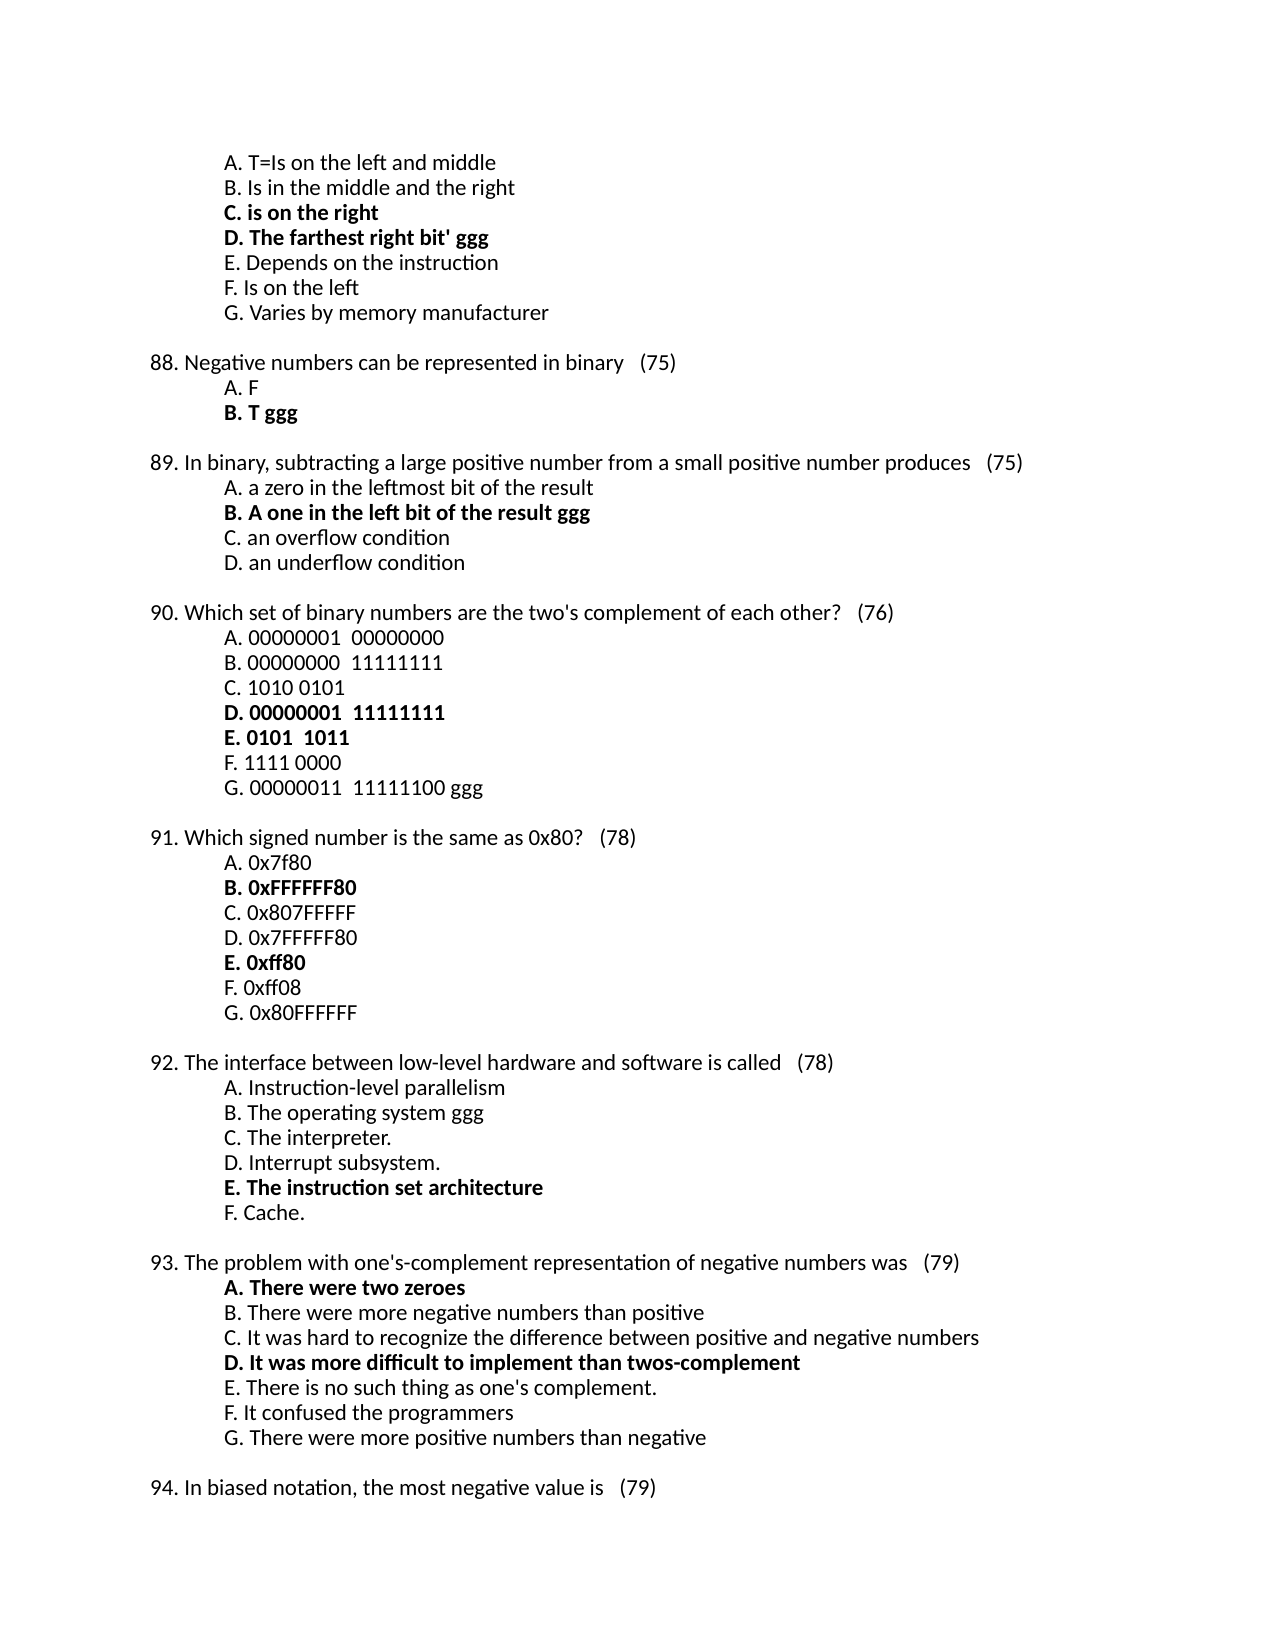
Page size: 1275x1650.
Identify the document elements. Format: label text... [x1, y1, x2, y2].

text C. It was hard to recognize the difference between positive and negative numbers [150, 1325, 1125, 1350]
text A. F [150, 375, 1125, 400]
text A. 00000001 00000000 [150, 625, 1125, 650]
text E. There is no such thing as one's complement. [150, 1375, 1125, 1400]
text C. an overflow condition [150, 525, 1125, 550]
text B. T ggg [150, 400, 1125, 425]
text 89. In binary, subtracting a large positive number from a small positive number produces (75) [150, 450, 1125, 475]
text A. a zero in the leftmost bit of the result [150, 475, 1125, 500]
text 91. Which signed number is the same as 0x80? (78) [150, 825, 1125, 850]
text C. 1010 0101 [150, 675, 1125, 700]
text D. 0x7FFFFF80 [150, 925, 1125, 950]
text C. 0x807FFFFF [150, 900, 1125, 925]
text C. is on the right [150, 200, 1125, 225]
text G. Varies by memory manufacturer [150, 300, 1125, 325]
text E. 0101 1011 [150, 725, 1125, 750]
text 88. Negative numbers can be represented in binary (75) [150, 350, 1125, 375]
text B. Is in the middle and the right [150, 175, 1125, 200]
text D. Interrupt subsystem. [150, 1150, 1125, 1175]
text B. 0xFFFFFF80 [150, 875, 1125, 900]
text 90. Which set of binary numbers are the two's complement of each other? (76) [150, 600, 1125, 625]
text C. The interpreter. [150, 1125, 1125, 1150]
text E. 0xff80 [150, 950, 1125, 975]
text B. A one in the left bit of the result ggg [150, 500, 1125, 525]
text E. Depends on the instruction [150, 250, 1125, 275]
text D. The farthest right bit' ggg [150, 225, 1125, 250]
text A. Instruction-level parallelism [150, 1075, 1125, 1100]
text G. 0x80FFFFFF [150, 1000, 1125, 1025]
text D. 00000001 11111111 [150, 700, 1125, 725]
text F. 1111 0000 [150, 750, 1125, 775]
text G. There were more positive numbers than negative [150, 1425, 1125, 1450]
text 94. In biased notation, the most negative value is (79) [150, 1475, 1125, 1500]
text A. T=Is on the left and middle [150, 150, 1125, 175]
text 93. The problem with one's-complement representation of negative numbers was (79) [150, 1250, 1125, 1275]
text B. 00000000 11111111 [150, 650, 1125, 675]
text G. 00000011 11111100 ggg [150, 775, 1125, 800]
text D. an underflow condition [150, 550, 1125, 575]
text F. It confused the programmers [150, 1400, 1125, 1425]
text E. The instruction set architecture [150, 1175, 1125, 1200]
text 92. The interface between low-level hardware and software is called (78) [150, 1050, 1125, 1075]
text A. There were two zeroes [150, 1275, 1125, 1300]
text B. The operating system ggg [150, 1100, 1125, 1125]
text B. There were more negative numbers than positive [150, 1300, 1125, 1325]
text F. Is on the left [150, 275, 1125, 300]
text F. Cache. [150, 1200, 1125, 1225]
text D. It was more difficult to implement than twos-complement [150, 1350, 1125, 1375]
text F. 0xff08 [150, 975, 1125, 1000]
text A. 0x7f80 [150, 850, 1125, 875]
